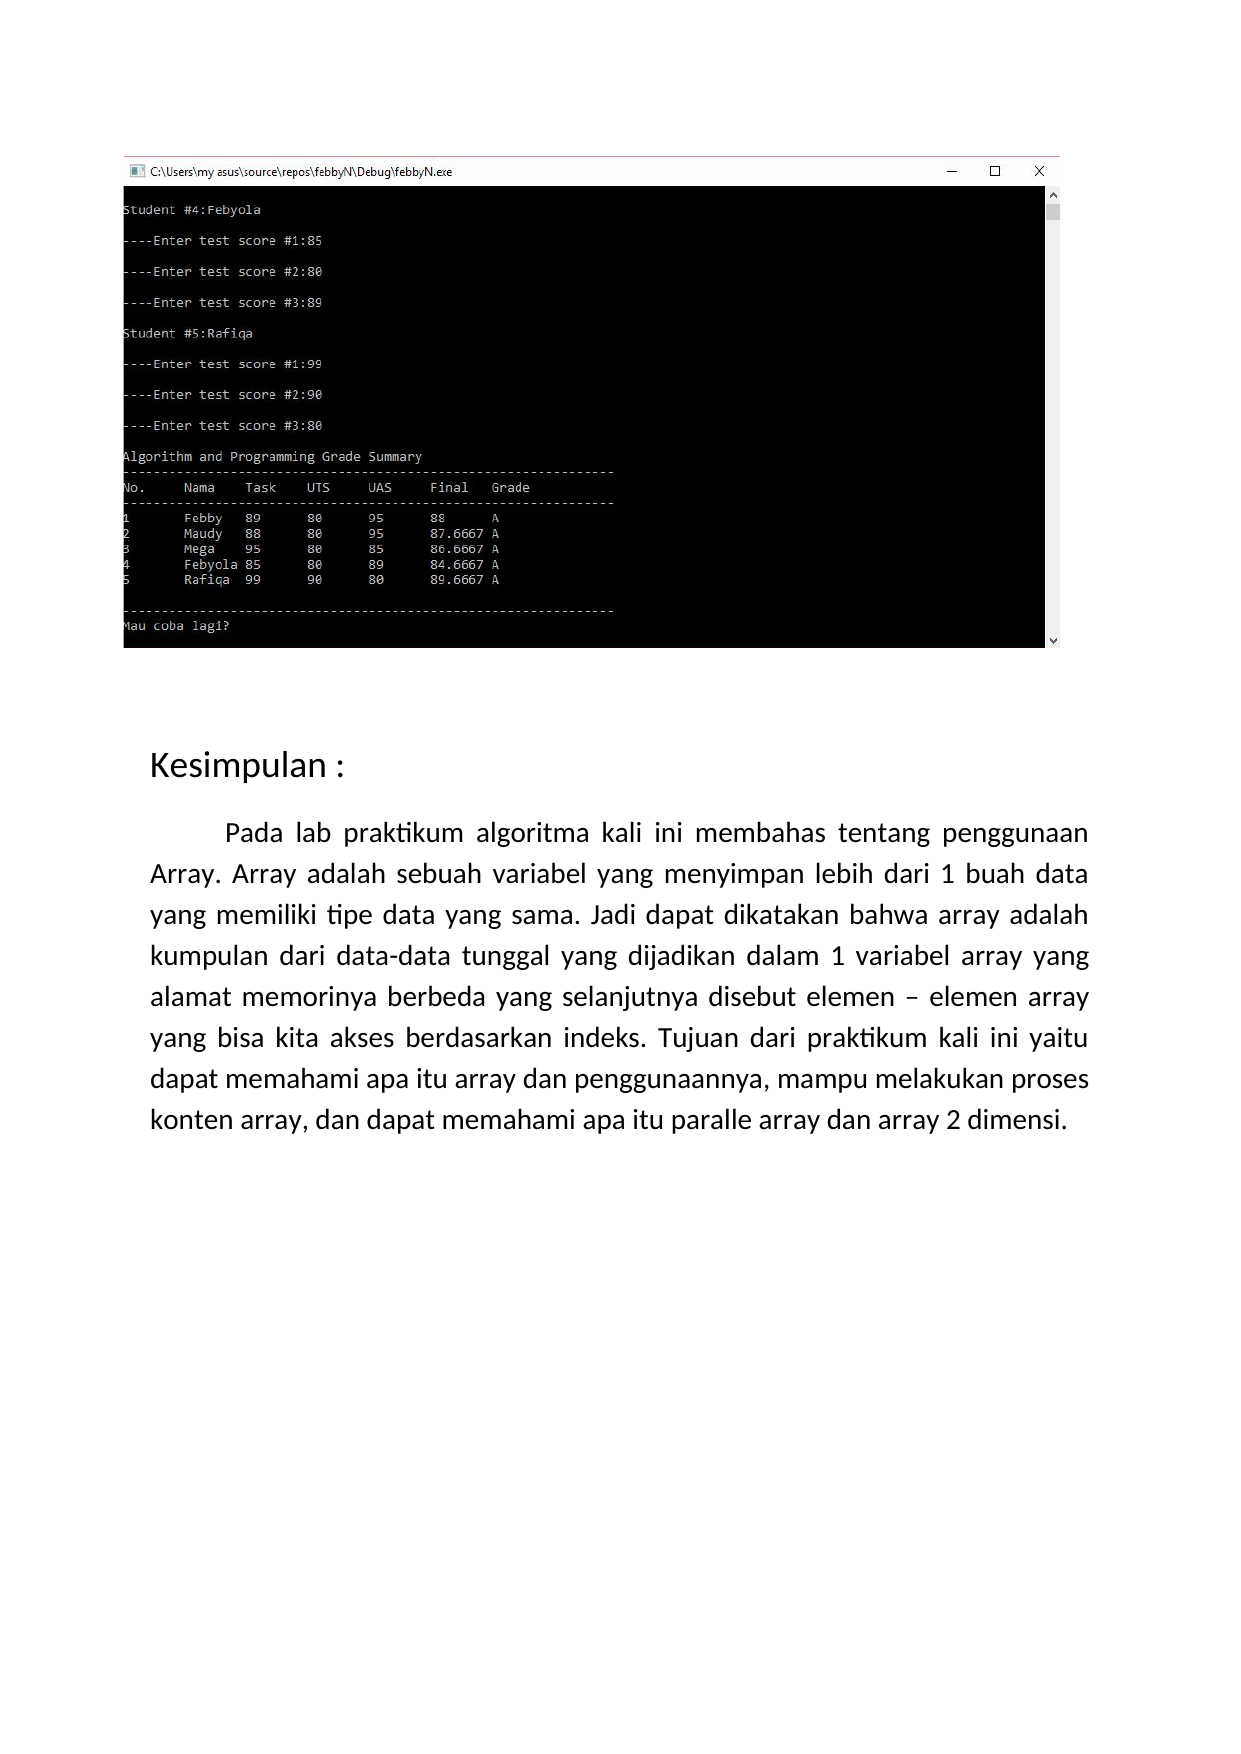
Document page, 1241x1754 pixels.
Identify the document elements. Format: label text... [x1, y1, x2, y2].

picture [122, 156, 1060, 647]
text Kesimpulan : [150, 309, 1090, 787]
text Pada lab praktikum algoritma kali ini membahas tentang penggunaan Array. Array adalah sebuah variabel yang menyimpan lebih dari 1 buah data yang memiliki tipe data yang sama. Jadi dapat dikatakan bahwa array adalah kumpulan dari data-data tunggal yang dijadikan dalam 1 variabel array yang alamat memorinya berbeda yang selanjutnya disebut elemen – elemen array yang bisa kita akses berdasarkan indeks. Tujuan dari praktikum kali ini yaitu dapat memahami apa itu array dan penggunaannya, mampu melakukan proses konten array, dan dapat memahami apa itu paralle array dan array 2 dimensi. [150, 814, 1090, 1137]
